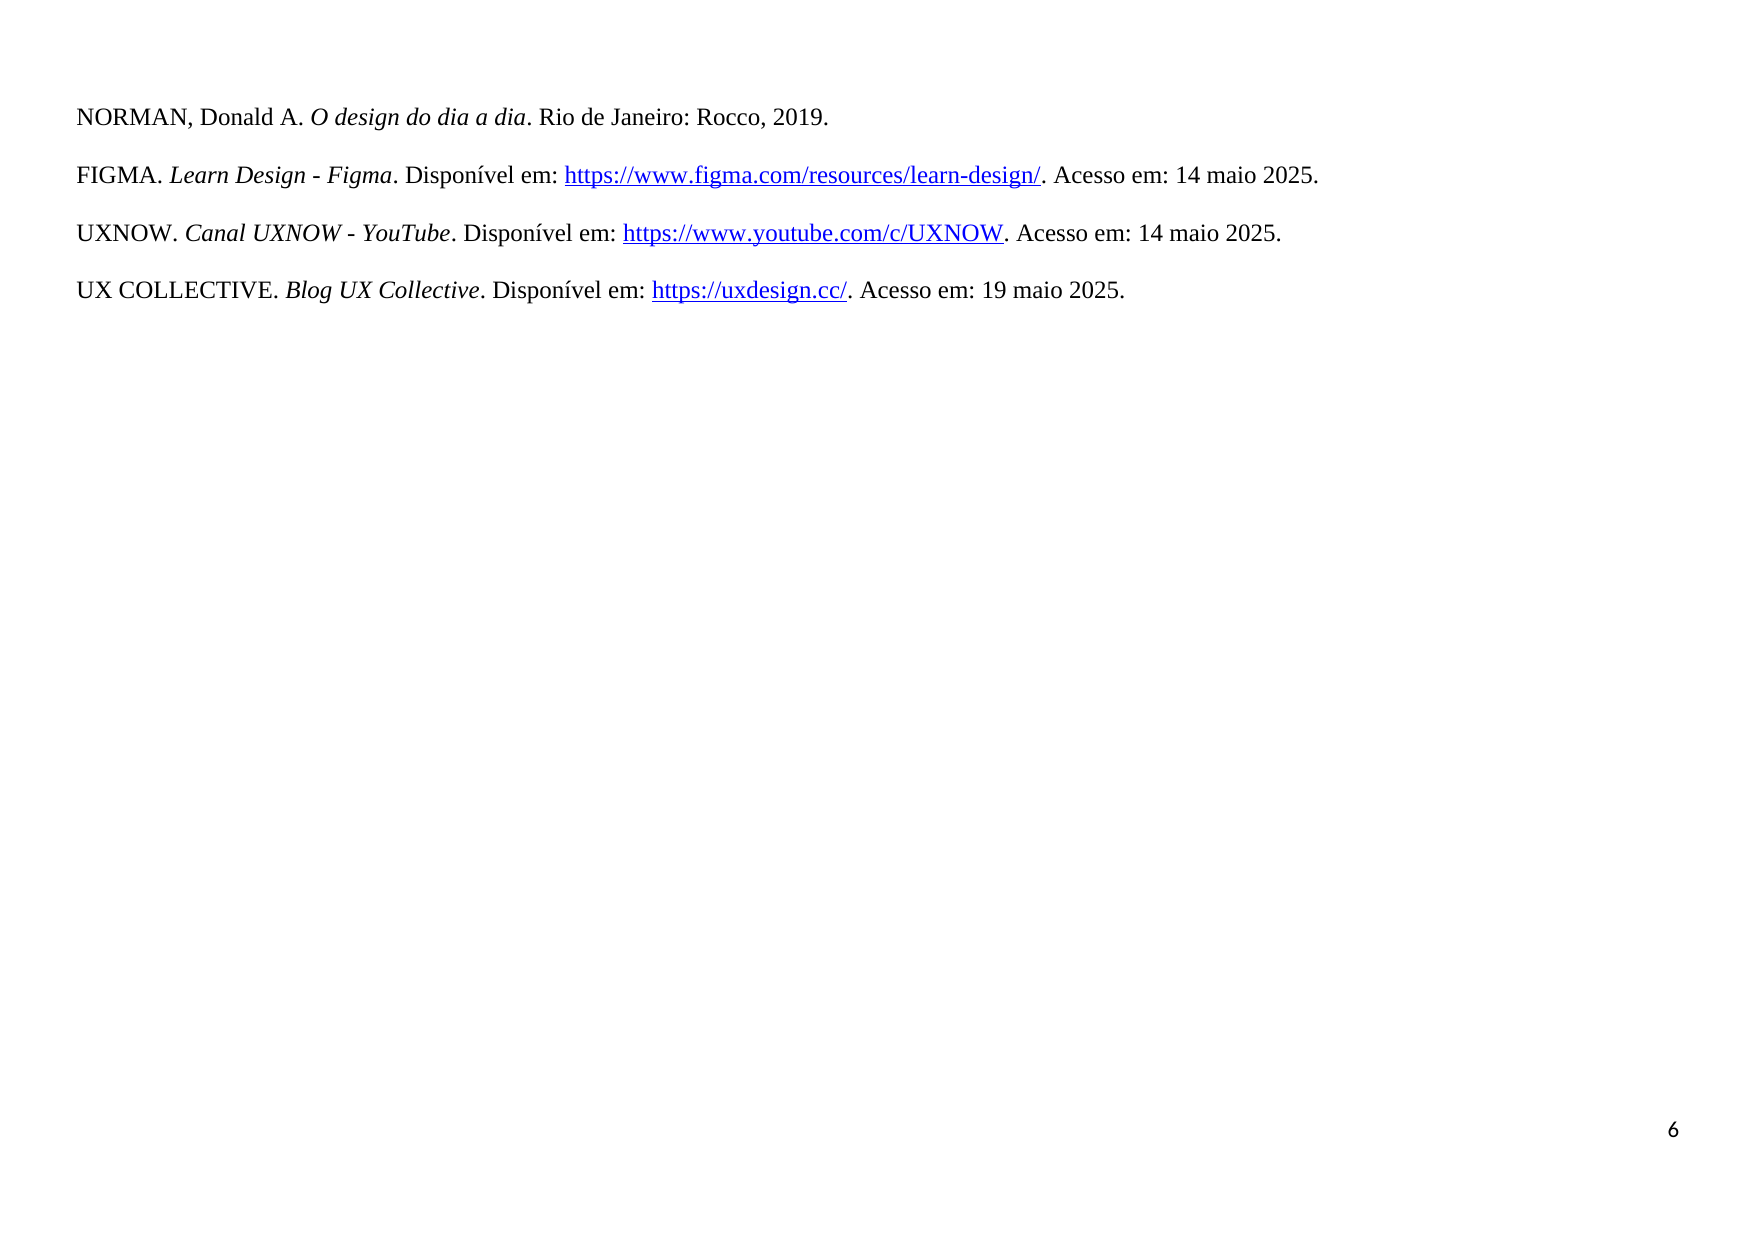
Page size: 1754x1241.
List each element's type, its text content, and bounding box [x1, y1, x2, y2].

text  NORMAN, Donald A. O design do dia a dia. Rio de Janeiro: Rocco, 2019. [44, 102, 1679, 131]
text  UX COLLECTIVE. Blog UX Collective. Disponível em: https://uxdesign.cc/. Acesso em: 19 maio 2025. [44, 276, 1679, 304]
text  UXNOW. Canal UXNOW - YouTube. Disponível em: https://www.youtube.com/c/UXNOW. Acesso em: 14 maio 2025. [44, 218, 1679, 246]
text  FIGMA. Learn Design - Figma. Disponível em: https://www.figma.com/resources/learn-design/. Acesso em: 14 maio 2025. [44, 160, 1679, 188]
